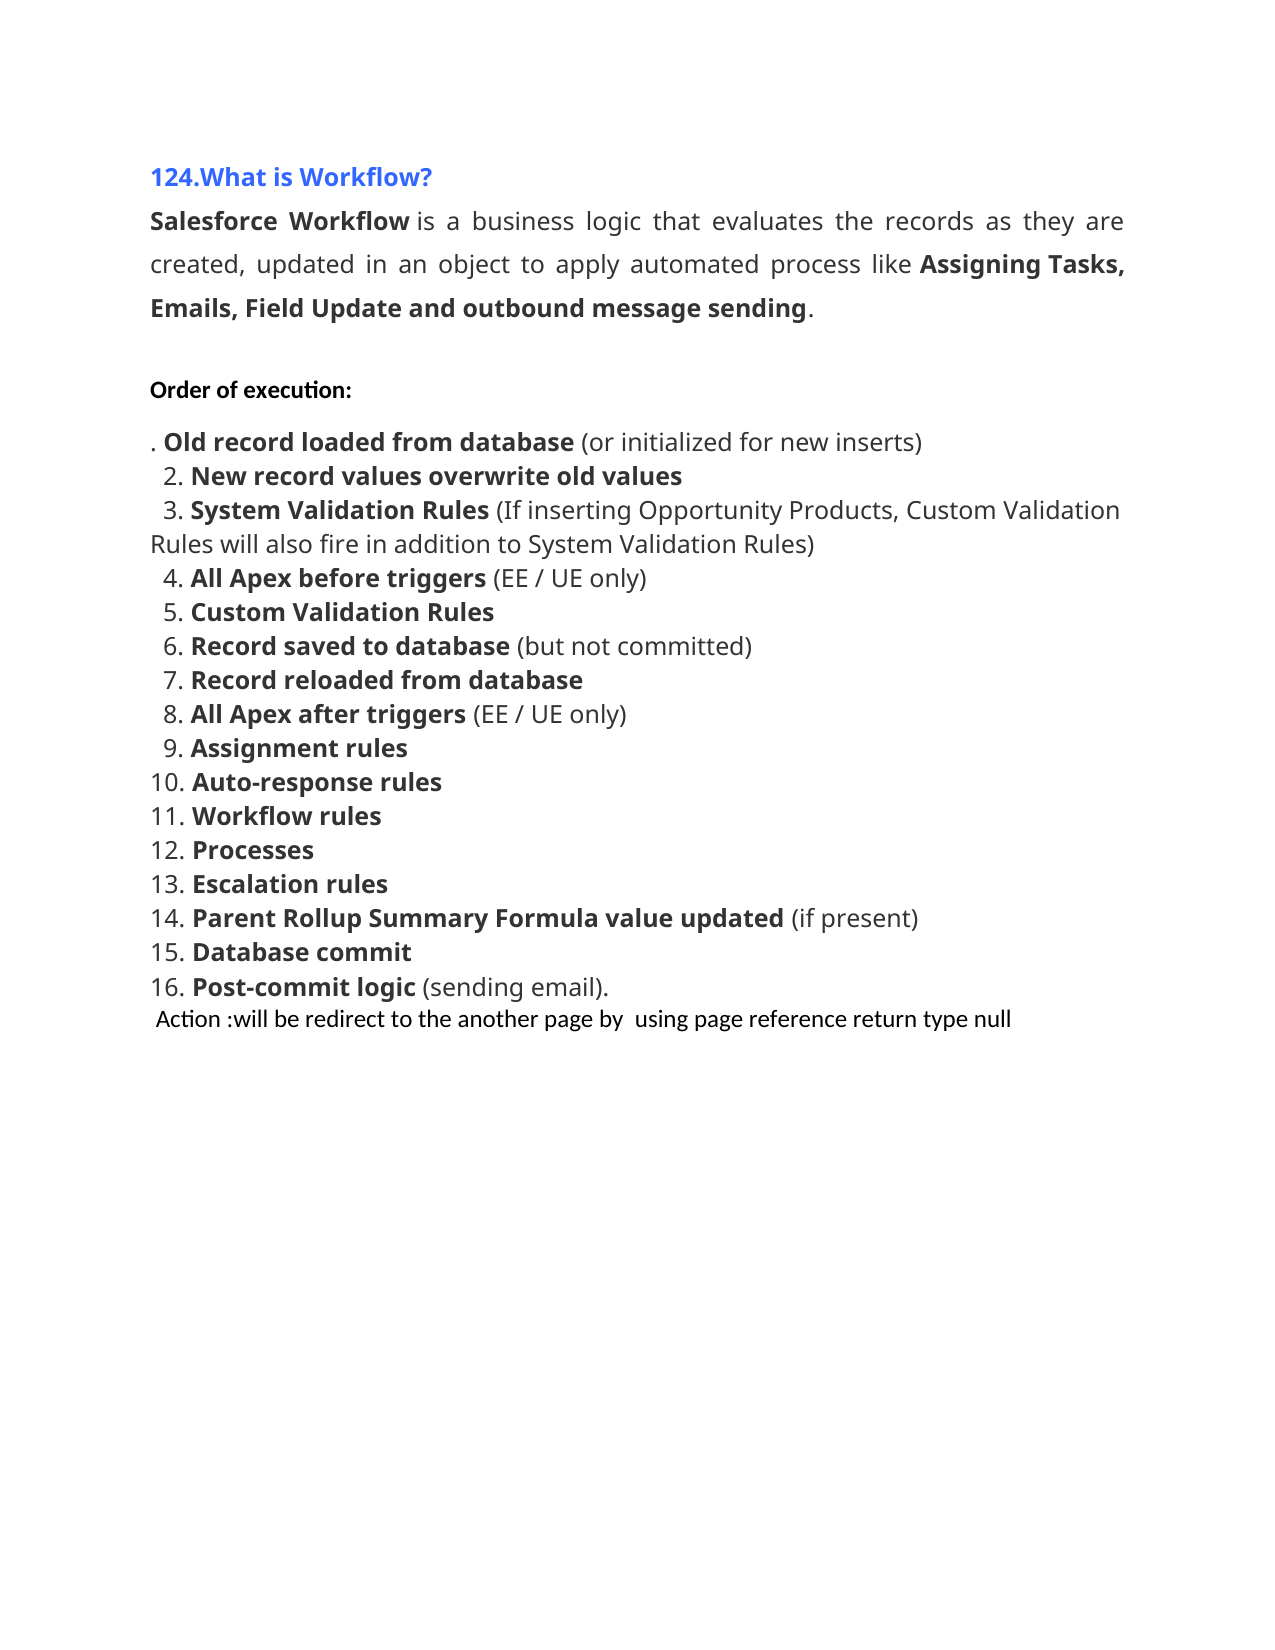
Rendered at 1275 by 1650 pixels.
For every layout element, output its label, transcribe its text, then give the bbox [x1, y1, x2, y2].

text Action :will be redirect to the another page by using page reference return type null [150, 1003, 1125, 1034]
text Salesforce Workflow is a business logic that evaluates the records as they are created, updated in an object to apply automated process like Assigning Tasks, Emails, Field Update and outbound message sending. [150, 194, 1125, 325]
text 124.What is Workflow? [150, 150, 1125, 194]
text Order of execution: [150, 374, 1125, 405]
text . Old record loaded from database (or initialized for new inserts) 2. New record values overwrite old values 3. System Validation Rules (If inserting Opportunity Products, Custom Validation Rules will also fire in addition to System Validation Rules) 4. All Apex before triggers (EE / UE only) 5. Custom Validation Rules 6. Record saved to database (but not committed) 7. Record reloaded from database 8. All Apex after triggers (EE / UE only) 9. Assignment rules 10. Auto-response rules 11. Workflow rules 12. Processes 13. Escalation rules 14. Parent Rollup Summary Formula value updated (if present) 15. Database commit 16. Post-commit logic (sending email). [150, 424, 1125, 1003]
